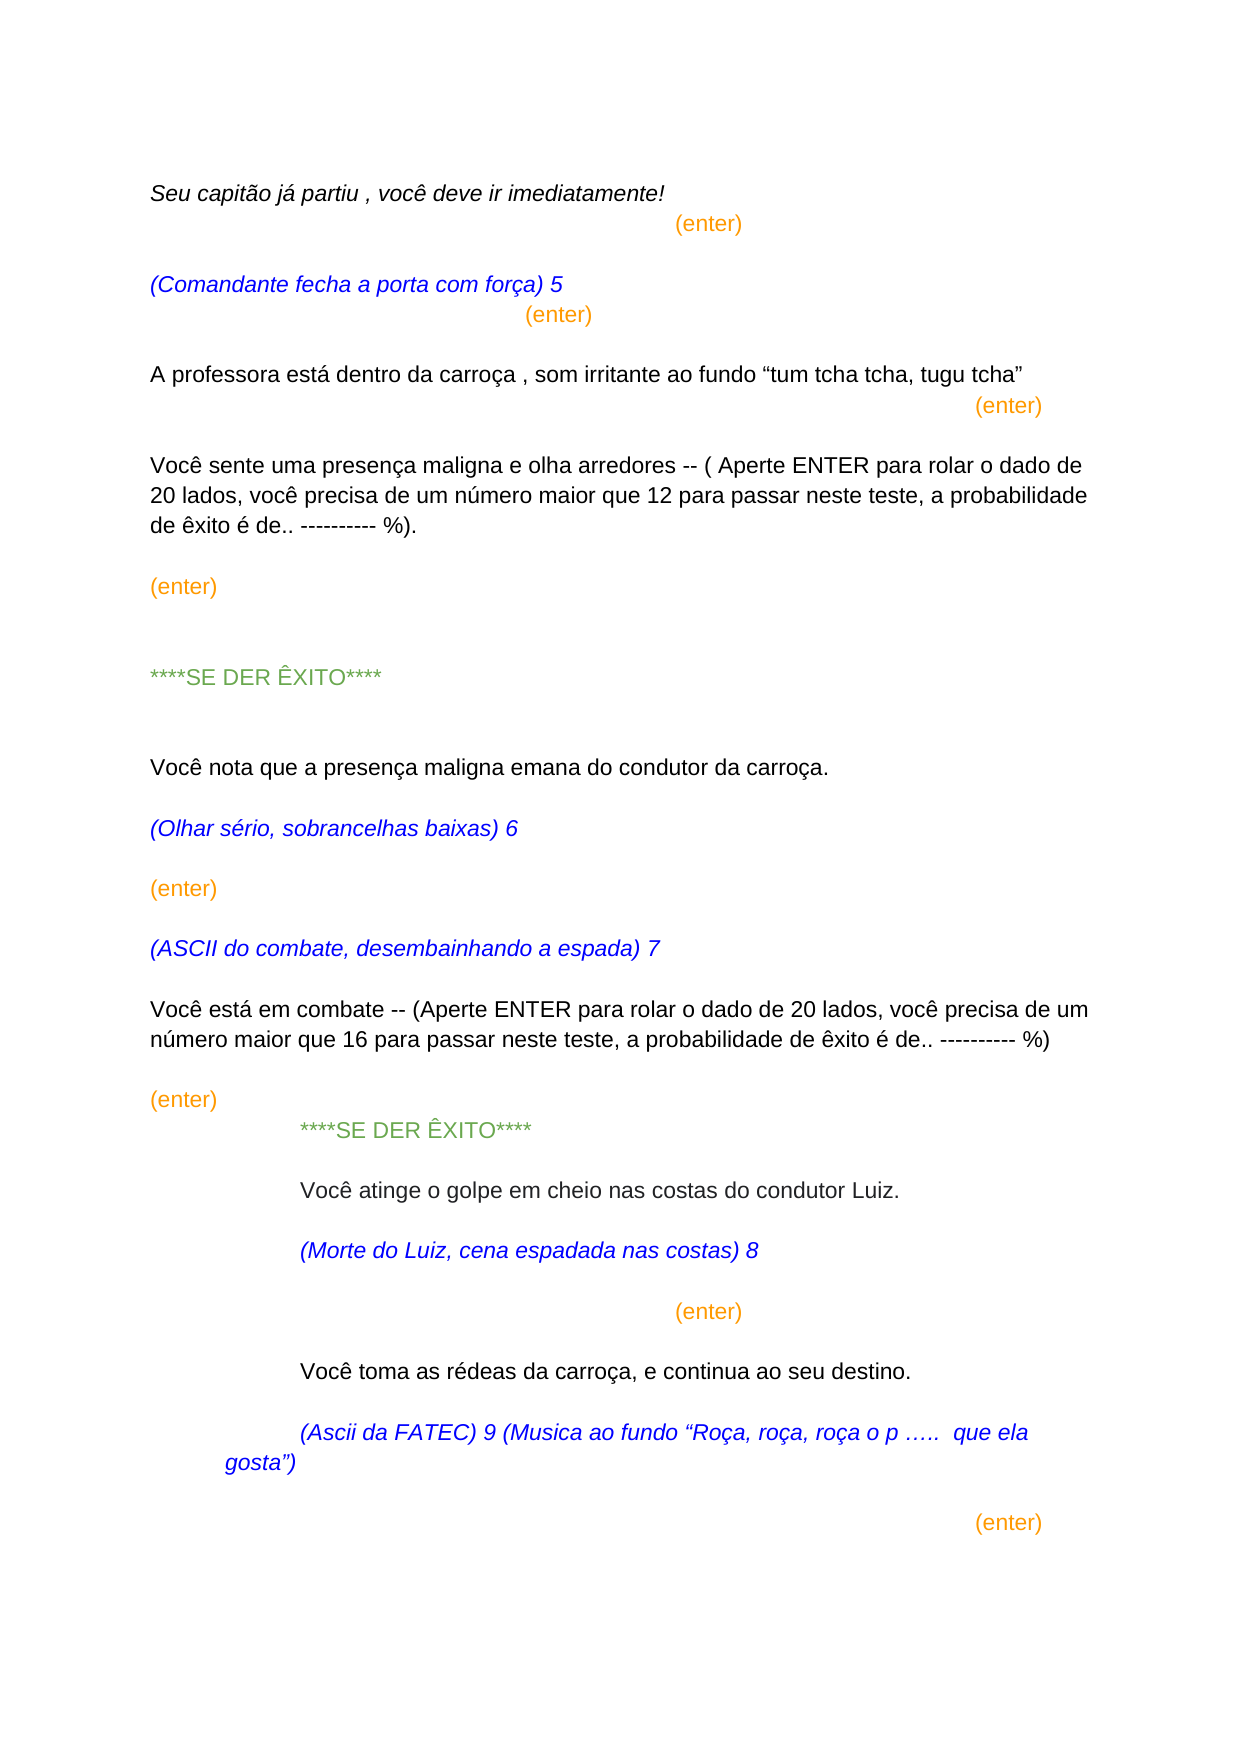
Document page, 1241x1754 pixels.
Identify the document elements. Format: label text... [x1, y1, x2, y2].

text ****SE DER ÊXITO**** [150, 663, 1090, 690]
text (enter) [150, 875, 1090, 901]
text (enter) [150, 1509, 1090, 1536]
text Você atinge o golpe em cheio nas costas do condutor Luiz. [225, 1177, 1090, 1203]
text (enter) [150, 1086, 1090, 1113]
text (enter) [150, 210, 1090, 237]
text (Olhar sério, sobrancelhas baixas) 6 [150, 814, 1090, 841]
text Você nota que a presença maligna emana do condutor da carroça. [150, 754, 1090, 781]
text Você está em combate -- (Aperte ENTER para rolar o dado de 20 lados, você precisa de um número maior que 16 para passar neste teste, a probabilidade de êxito é de.. ---------- %) [150, 996, 1090, 1052]
text (Comandante fecha a porta com força) 5 [150, 271, 1090, 297]
text (ASCII do combate, desembainhando a espada) 7 [150, 935, 1090, 962]
text Você sente uma presença maligna e olha arredores -- ( Aperte ENTER para rolar o dado de 20 lados, você precisa de um número maior que 12 para passar neste teste, a probabilidade de êxito é de.. ---------- %). [150, 452, 1090, 539]
text (Ascii da FATEC) 9 (Musica ao fundo “Roça, roça, roça o p ….. que ela gosta”) [225, 1419, 1090, 1475]
text (Morte do Luiz, cena espadada nas costas) 8 [225, 1237, 1090, 1264]
text ****SE DER ÊXITO**** [225, 1117, 1090, 1143]
text Seu capitão já partiu , você deve ir imediatamente! [150, 180, 1090, 207]
text (enter) [150, 573, 1090, 599]
text A professora está dentro da carroça , som irritante ao fundo “tum tcha tcha, tugu tcha” [150, 361, 1090, 388]
text (enter) [150, 392, 1090, 418]
text (enter) [150, 301, 1090, 327]
text Você toma as rédeas da carroça, e continua ao seu destino. [225, 1358, 1090, 1385]
text (enter) [150, 1298, 1090, 1324]
